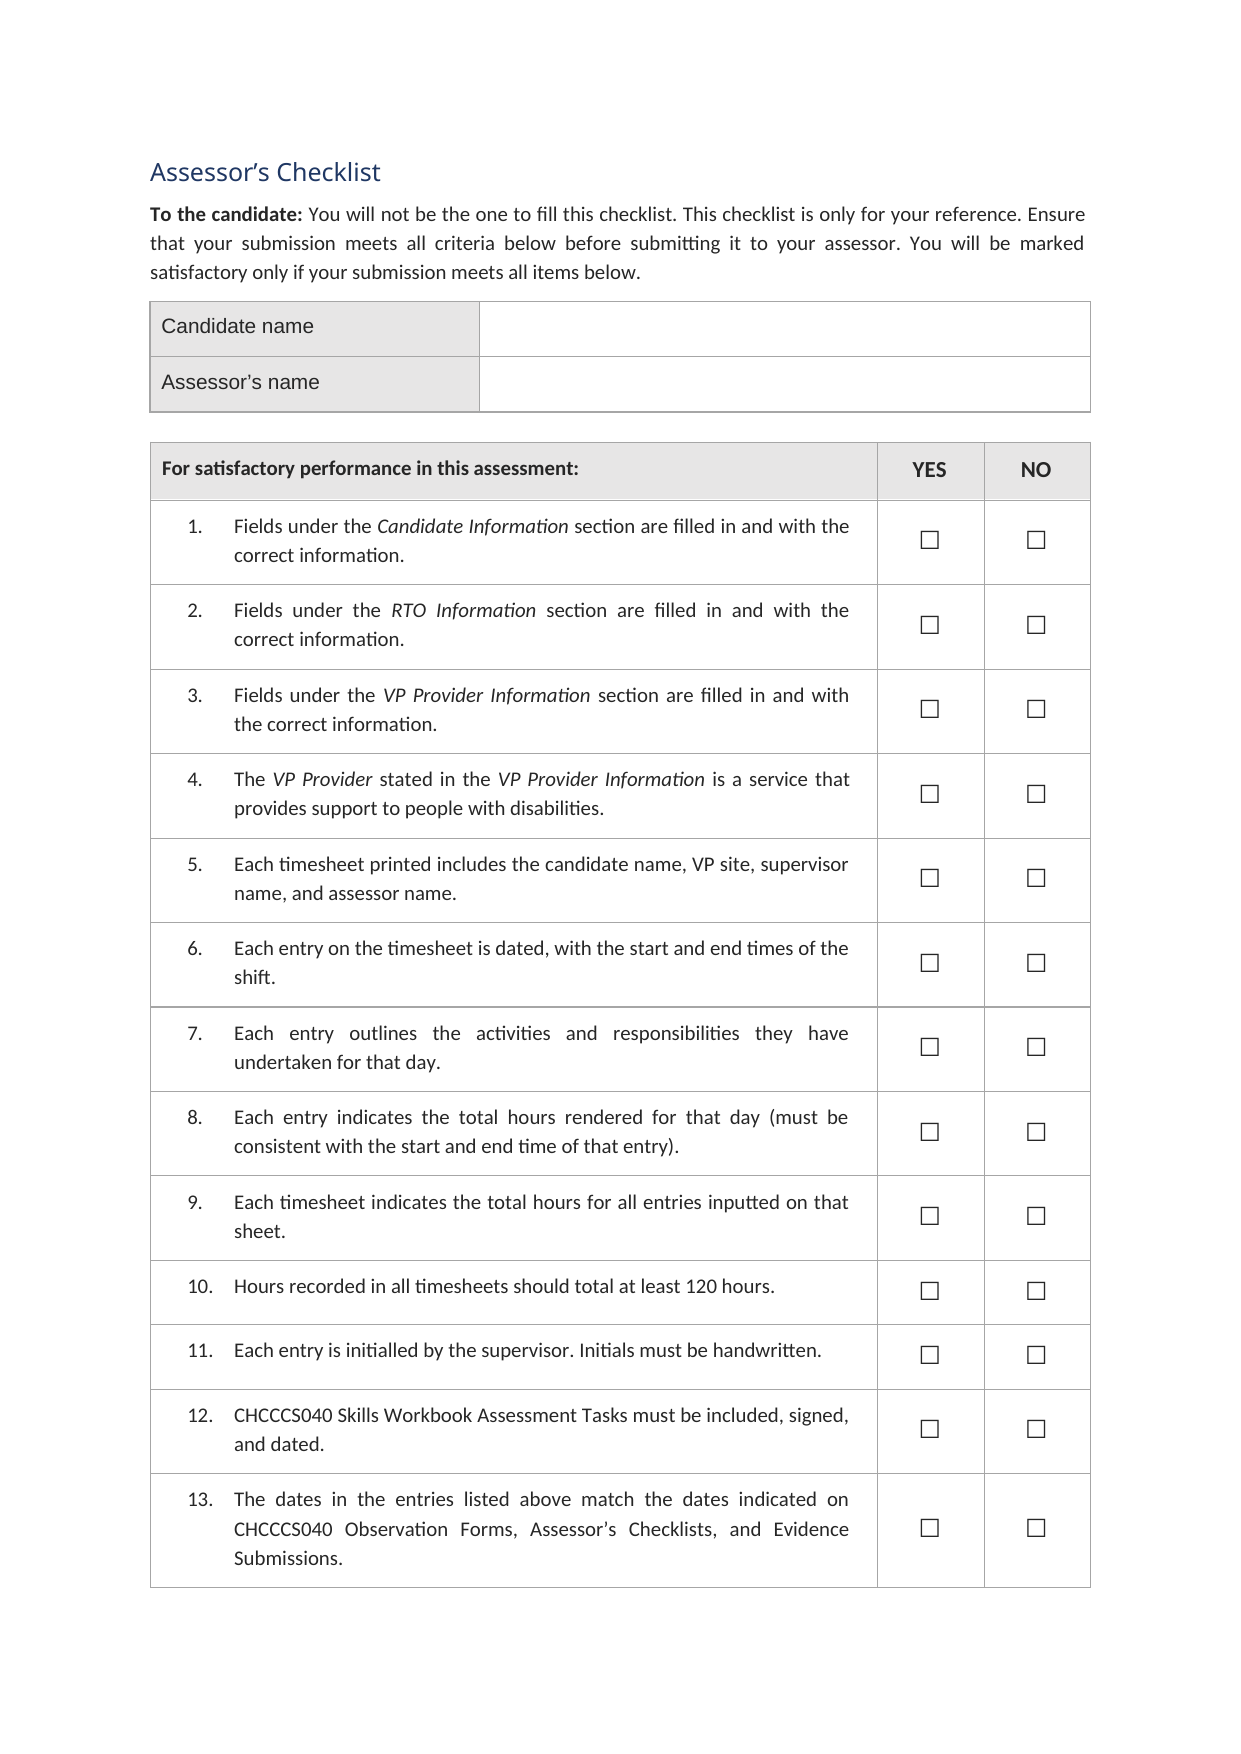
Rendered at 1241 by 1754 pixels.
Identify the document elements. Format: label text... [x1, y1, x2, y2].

table_cell The VP Provider stated in the VP Provider Information is a service that provides support to people with disabilities. [151, 754, 877, 837]
table_cell Each entry indicates the total hours rendered for that day (must be consistent with the start and end time of that entry). [151, 1092, 877, 1175]
text Assessor’s Checklist [150, 154, 1080, 188]
table_cell Each entry on the timesheet is dated, with the start and end times of the shift. [151, 923, 877, 1006]
table_cell Hours recorded in all timesheets should total at least 120 hours. [151, 1261, 877, 1324]
table_cell Each entry is initialled by the supervisor. Initials must be handwritten. [151, 1325, 877, 1388]
table_header NO [985, 443, 1090, 499]
table_header [480, 302, 1090, 356]
table_header For satisfactory performance in this assessment: [151, 443, 877, 499]
table_header Candidate name [151, 302, 479, 356]
table_cell CHCCCS040 Skills Workbook Assessment Tasks must be included, signed, and dated. [151, 1390, 877, 1473]
text To the candidate: You will not be the one to fill this checklist. This checklist is only for your reference. Ensure that your submission meets all criteria below before submitting it to your assessor. You will be marked satisfactory only if your submission meets all items below. [150, 201, 1087, 284]
table_cell Each timesheet indicates the total hours for all entries inputted on that sheet. [151, 1176, 877, 1260]
table_cell Assessor’s name [151, 357, 479, 411]
table_cell The dates in the entries listed above match the dates indicated on CHCCCS040 Observation Forms, Assessor’s Checklists, and Evidence Submissions. [151, 1474, 877, 1587]
table_cell Fields under the Candidate Information section are filled in and with the correct information. [151, 501, 877, 584]
table_cell Each timesheet printed includes the candidate name, VP site, supervisor name, and assessor name. [151, 839, 877, 922]
table_header YES [878, 443, 984, 499]
table_cell Each entry outlines the activities and responsibilities they have undertaken for that day. [151, 1008, 877, 1091]
table_cell Fields under the RTO Information section are filled in and with the correct information. [151, 585, 877, 668]
table_cell Fields under the VP Provider Information section are filled in and with the correct information. [151, 670, 877, 753]
table_cell [480, 357, 1090, 411]
